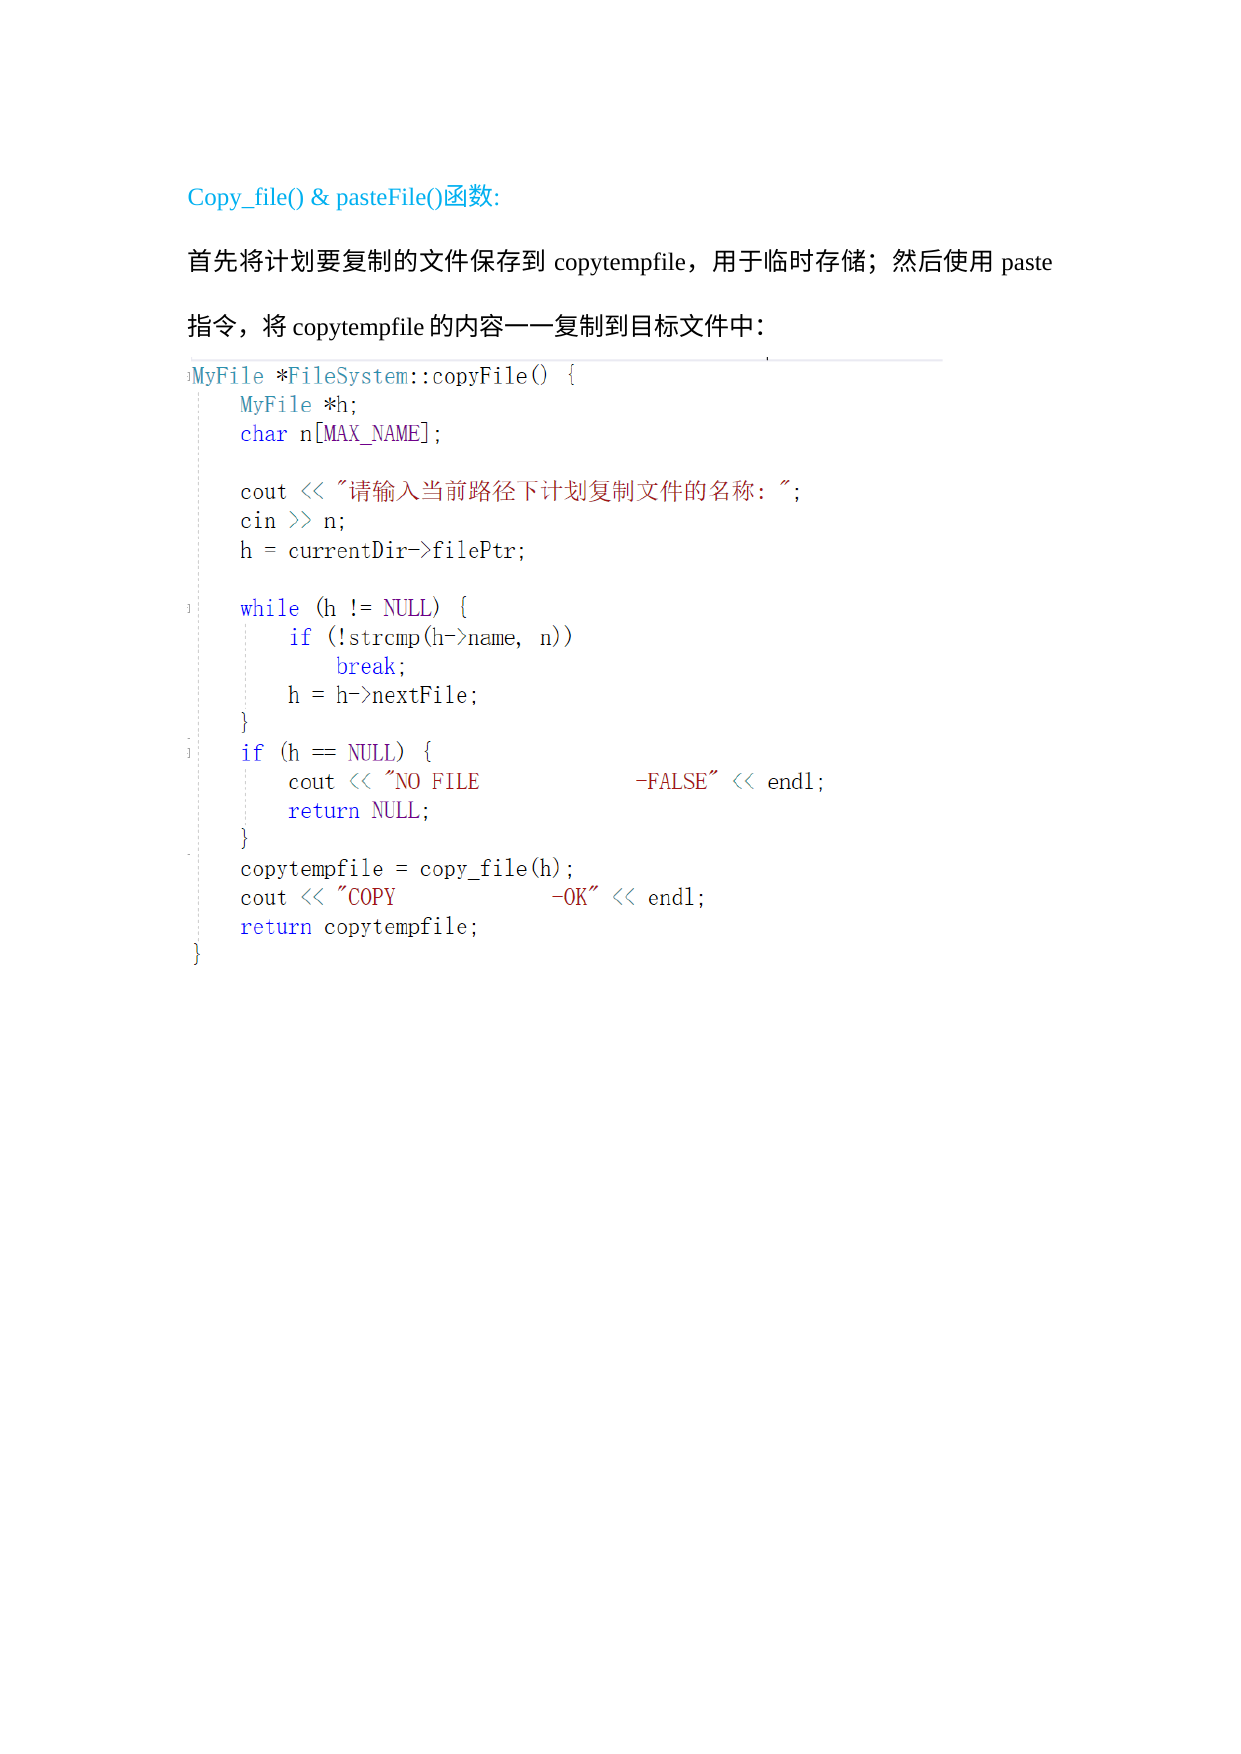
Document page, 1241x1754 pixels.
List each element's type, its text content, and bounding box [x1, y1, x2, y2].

picture [187, 357, 943, 969]
list 首先将计划要复制的文件保存到copytempfile，用于临时存储；然后使用paste指令，将copytempfile的内容一一复制到目标文件中： [187, 227, 1053, 357]
list Copy_file() & pasteFile()函数: [187, 162, 1053, 227]
